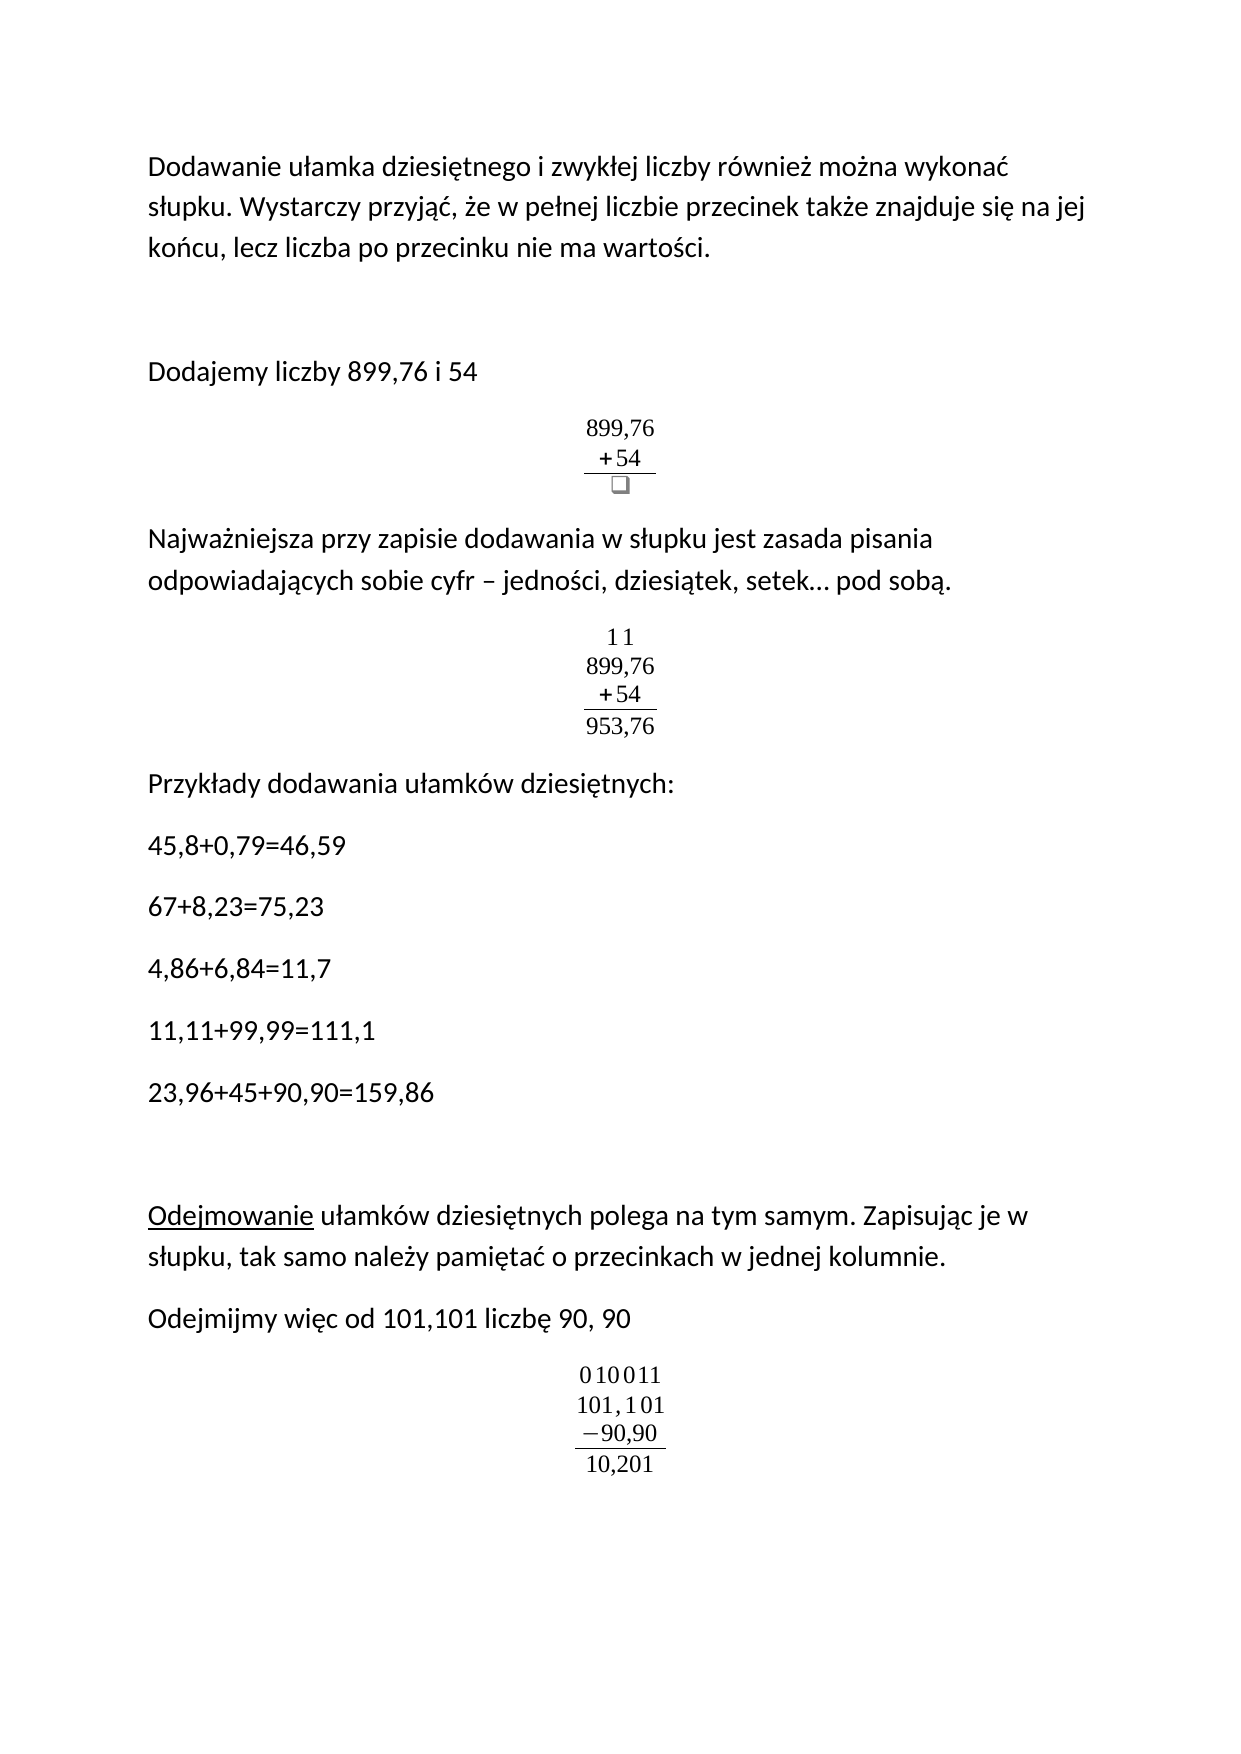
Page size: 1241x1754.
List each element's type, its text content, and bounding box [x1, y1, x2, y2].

text Dodawanie ułamka dziesiętnego i zwykłej liczby również można wykonać słupku. Wystarczy przyjąć, że w pełnej liczbie przecinek także znajduje się na jej końcu, lecz liczba po przecinku nie ma wartości. [148, 148, 1093, 265]
text Dodajemy liczby 899,76 i 54 [148, 353, 1093, 389]
text 4,86+6,84=11,7 [148, 950, 1093, 986]
text 11,11+99,99=111,1 [148, 1012, 1093, 1048]
text Najważniejsza przy zapisie dodawania w słupku jest zasada pisania odpowiadających sobie cyfr – jedności, dziesiątek, setek… pod sobą. [148, 521, 1093, 597]
text Odejmowanie ułamków dziesiętnych polega na tym samym. Zapisując je w słupku, tak samo należy pamiętać o przecinkach w jednej kolumnie. [148, 1197, 1093, 1274]
text 67+8,23=75,23 [148, 888, 1093, 924]
text 45,8+0,79=46,59 [148, 827, 1093, 862]
text 23,96+45+90,90=159,86 [148, 1074, 1093, 1109]
text Przykłady dodawania ułamków dziesiętnych: [148, 765, 1093, 801]
text Odejmijmy więc od 101,101 liczbę 90, 90 [148, 1300, 1093, 1336]
